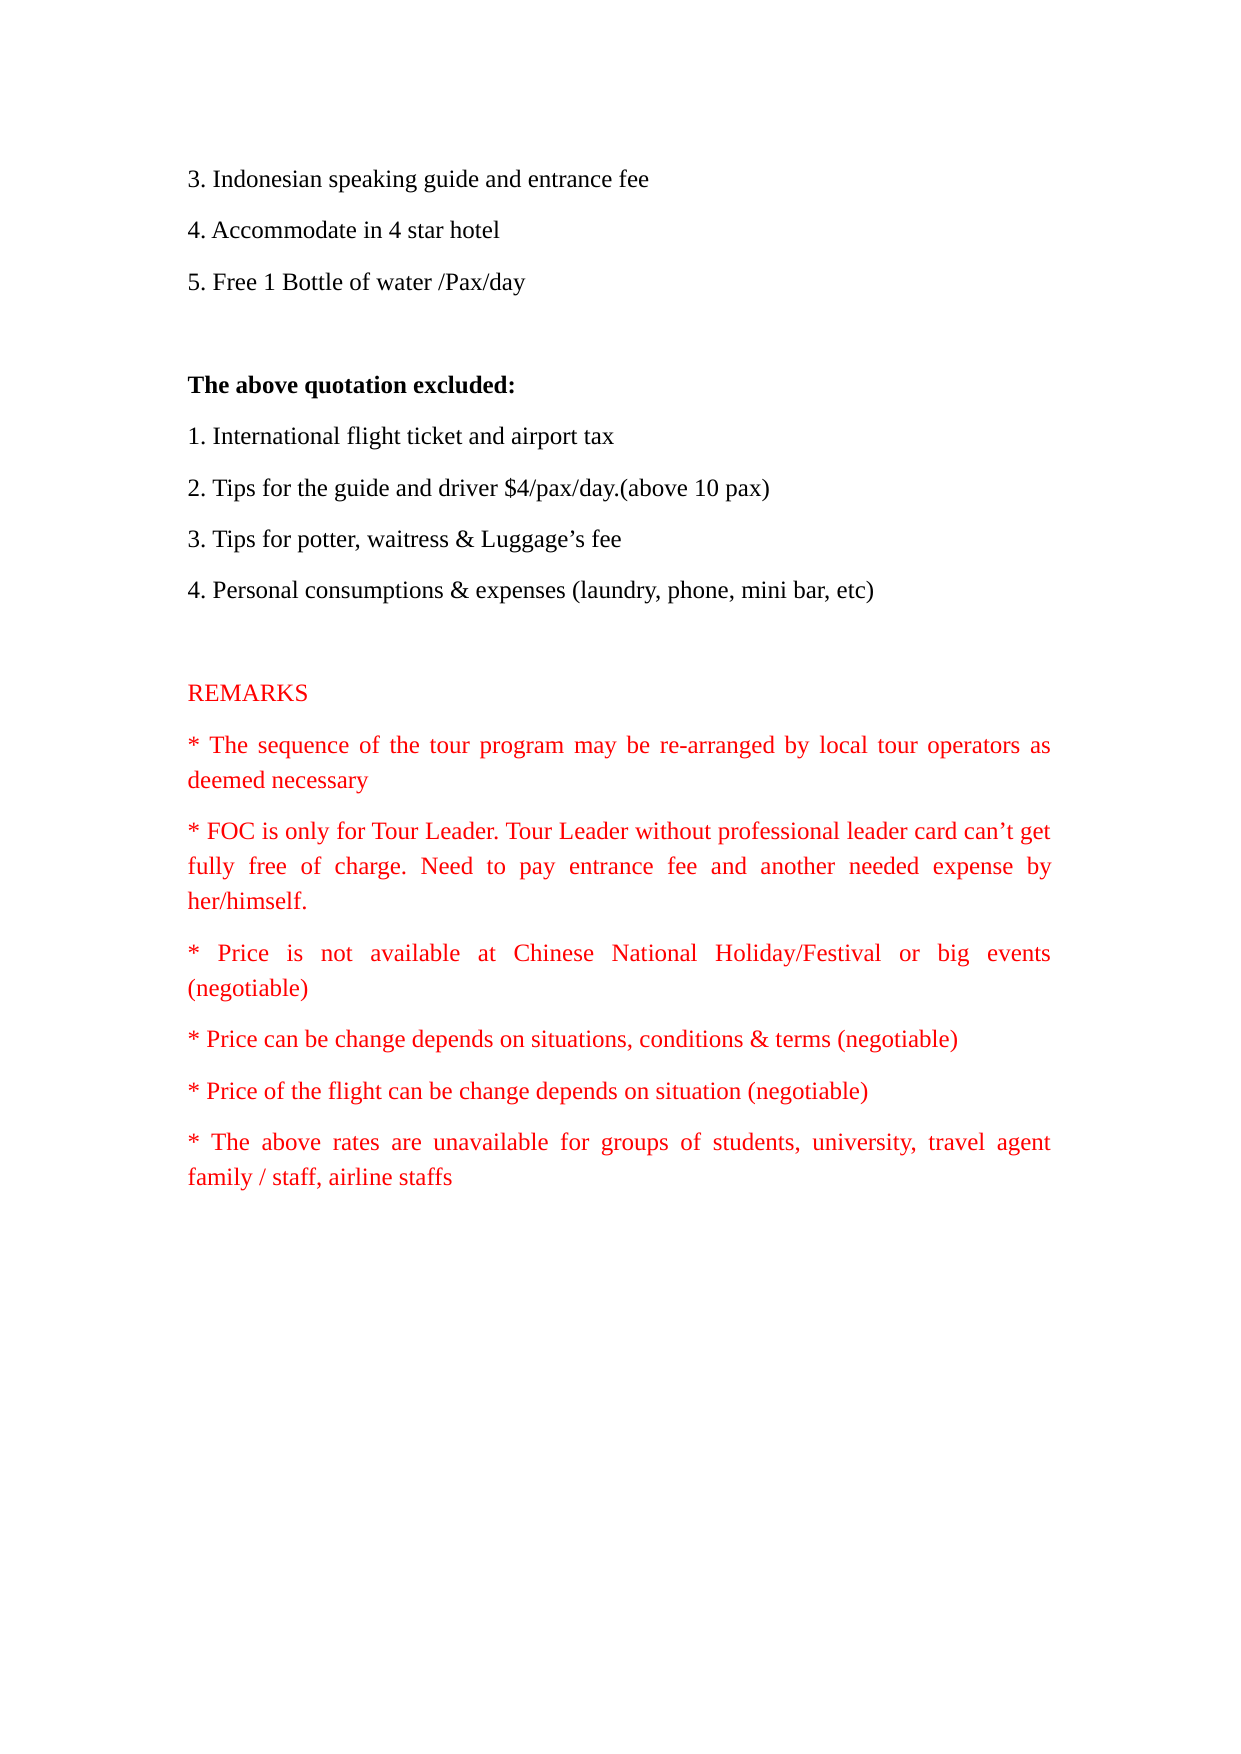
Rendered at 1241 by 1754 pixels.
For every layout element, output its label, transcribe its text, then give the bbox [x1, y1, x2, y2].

text REMARKS [187, 677, 1053, 709]
text * Price is not available at Chinese National Holiday/Festival or big events (negotiable) [187, 936, 1053, 1003]
text 3. Indonesian speaking guide and entrance fee [187, 162, 1053, 194]
text 4. Accommodate in 4 star hotel [187, 213, 1053, 246]
text 4. Personal consumptions & expenses (laundry, phone, mini bar, etc) [187, 574, 1053, 606]
text * FOC is only for Tour Leader. Tour Leader without professional leader card can’t get fully free of charge. Need to pay entrance fee and another needed expense by her/himself. [187, 814, 1053, 917]
text * The sequence of the tour program may be re-arranged by local tour operators as deemed necessary [187, 728, 1053, 796]
text * The above rates are unavailable for groups of students, university, travel agent family / staff, airline staffs [187, 1125, 1053, 1193]
text The above quotation excluded: [187, 368, 1053, 400]
text * Price of the flight can be change depends on situation (negotiable) [187, 1074, 1053, 1106]
text 5. Free 1 Bottle of water /Pax/day [187, 265, 1053, 297]
text 1. International flight ticket and airport tax [187, 419, 1053, 452]
text 3. Tips for potter, waitress & Luggage’s fee [187, 522, 1053, 555]
text * Price can be change depends on situations, conditions & terms (negotiable) [187, 1022, 1053, 1055]
text 2. Tips for the guide and driver $4/pax/day.(above 10 pax) [187, 471, 1053, 503]
